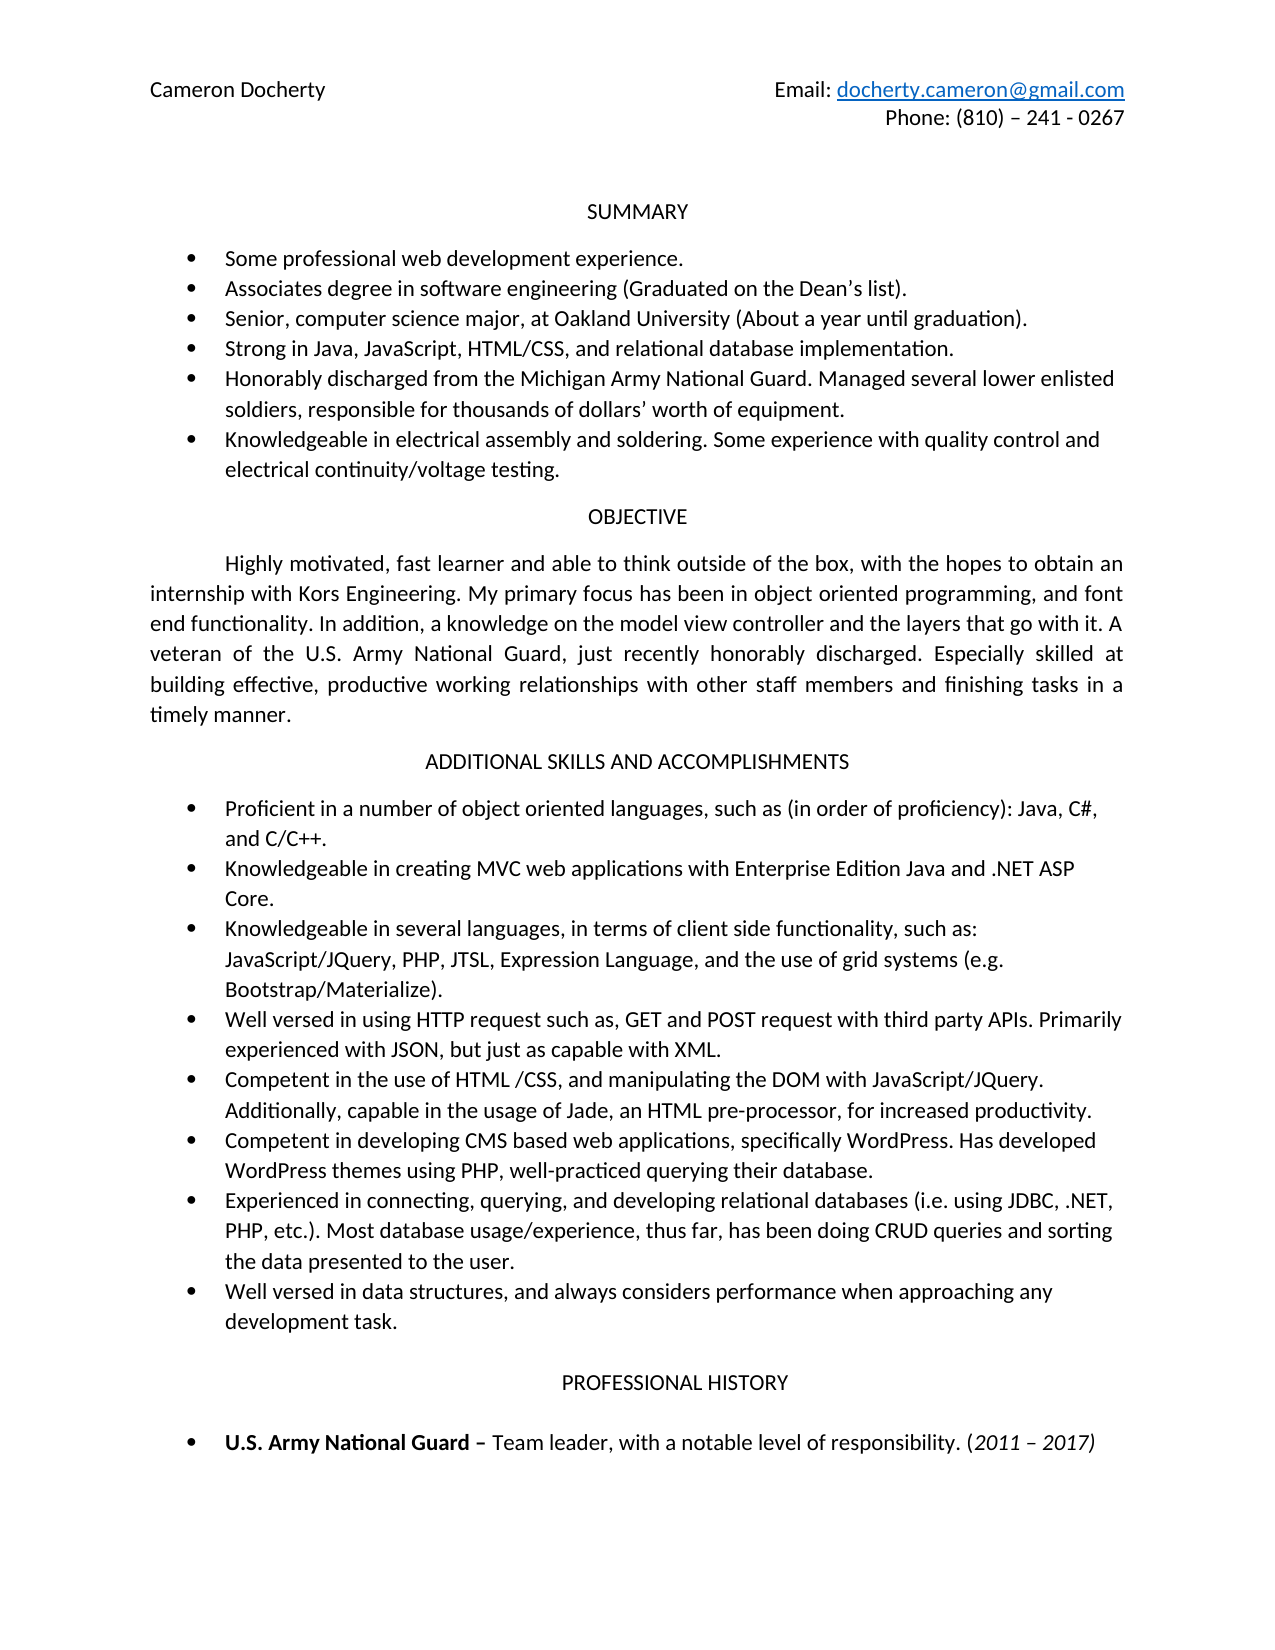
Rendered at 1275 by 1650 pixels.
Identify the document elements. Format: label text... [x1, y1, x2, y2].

list Senior, computer science major, at Oakland University (About a year until graduation). [187, 304, 1125, 332]
list Well versed in data structures, and always considers performance when approaching any development task. [187, 1277, 1125, 1335]
list Honorably discharged from the Michigan Army National Guard. Managed several lower enlisted soldiers, responsible for thousands of dollars’ worth of equipment. [187, 364, 1125, 423]
list Knowledgeable in electrical assembly and soldering. Some experience with quality control and electrical continuity/voltage testing. [187, 425, 1125, 483]
list Strong in Java, JavaScript, HTML/CSS, and relational database implementation. [187, 334, 1125, 362]
list Competent in the use of HTML /CSS, and manipulating the DOM with JavaScript/JQuery. Additionally, capable in the usage of Jade, an HTML pre-processor, for increased productivity. [187, 1066, 1125, 1124]
list Knowledgeable in several languages, in terms of client side functionality, such as: JavaScript/JQuery, PHP, JTSL, Expression Language, and the use of grid systems (e.g. Bootstrap/Materialize). [187, 914, 1125, 1003]
list Proficient in a number of object oriented languages, such as (in order of proficiency): Java, C#, and C/C++. [187, 794, 1125, 852]
list Knowledgeable in creating MVC web applications with Enterprise Edition Java and .NET ASP Core. [187, 854, 1125, 912]
list PROFESSIONAL HISTORY [225, 1368, 1125, 1396]
text ADDITIONAL SKILLS AND ACCOMPLISHMENTS [150, 747, 1125, 775]
text OBJECTIVE [150, 502, 1125, 530]
text Highly motivated, fast learner and able to think outside of the box, with the hopes to obtain an internship with Kors Engineering. My primary focus has been in object oriented programming, and font end functionality. In addition, a knowledge on the model view controller and the layers that go with it. A veteran of the U.S. Army National Guard, just recently honorably discharged. Especially skilled at building effective, productive working relationships with other staff members and finishing tasks in a timely manner. [150, 549, 1125, 728]
list Experienced in connecting, querying, and developing relational databases (i.e. using JDBC, .NET, PHP, etc.). Most database usage/experience, thus far, has been doing CRUD queries and sorting the data presented to the user. [187, 1186, 1125, 1275]
list Some professional web development experience. [187, 244, 1125, 272]
list Competent in developing CMS based web applications, specifically WordPress. Has developed WordPress themes using PHP, well-practiced querying their database. [187, 1126, 1125, 1184]
list Well versed in using HTTP request such as, GET and POST request with third party APIs. Primarily experienced with JSON, but just as capable with XML. [187, 1005, 1125, 1063]
text SUMMARY [150, 197, 1125, 225]
list U.S. Army National Guard – Team leader, with a notable level of responsibility. (2011 – 2017) [187, 1428, 1125, 1456]
list Associates degree in software engineering (Graduated on the Dean’s list). [187, 274, 1125, 302]
